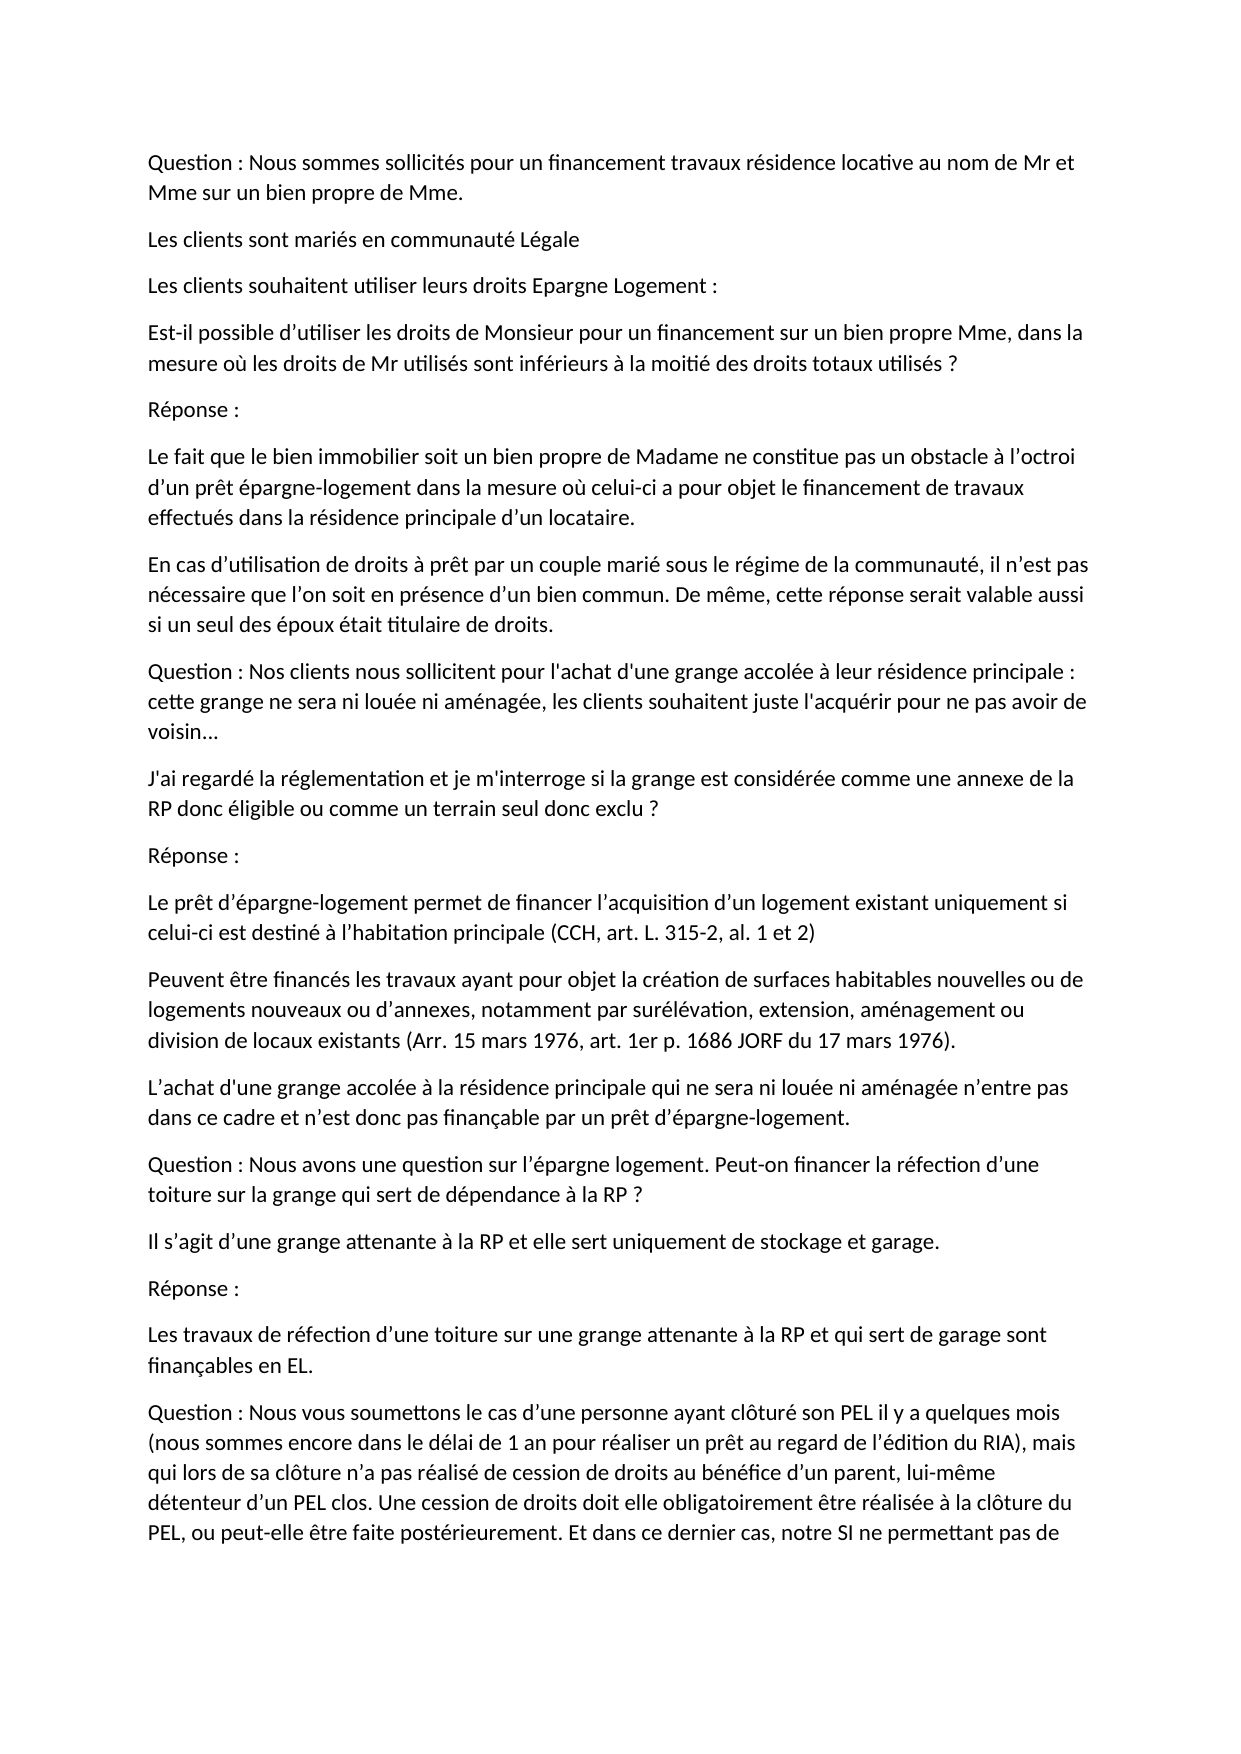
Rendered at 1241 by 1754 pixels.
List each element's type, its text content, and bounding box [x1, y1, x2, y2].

text Les clients souhaitent utiliser leurs droits Epargne Logement : [148, 272, 1093, 299]
text Réponse : [148, 396, 1093, 423]
text Le fait que le bien immobilier soit un bien propre de Madame ne constitue pas un obstacle à l’octroi d’un prêt épargne-logement dans la mesure où celui-ci a pour objet le financement de travaux effectués dans la résidence principale d’un locataire. [148, 442, 1093, 531]
text Le prêt d’épargne-logement permet de financer l’acquisition d’un logement existant uniquement si celui-ci est destiné à l’habitation principale (CCH, art. L. 315-2, al. 1 et 2) [148, 888, 1093, 946]
text Peuvent être financés les travaux ayant pour objet la création de surfaces habitables nouvelles ou de logements nouveaux ou d’annexes, notamment par surélévation, extension, aménagement ou division de locaux existants (Arr. 15 mars 1976, art. 1er p. 1686 JORF du 17 mars 1976). [148, 965, 1093, 1054]
text En cas d’utilisation de droits à prêt par un couple marié sous le régime de la communauté, il n’est pas nécessaire que l’on soit en présence d’un bien commun. De même, cette réponse serait valable aussi si un seul des époux était titulaire de droits. [148, 550, 1093, 638]
text Réponse : [148, 1274, 1093, 1302]
text Les travaux de réfection d’une toiture sur une grange attenante à la RP et qui sert de garage sont finançables en EL. [148, 1321, 1093, 1379]
text L’achat d'une grange accolée à la résidence principale qui ne sera ni louée ni aménagée n’entre pas dans ce cadre et n’est donc pas finançable par un prêt d’épargne-logement. [148, 1073, 1093, 1131]
text Question : Nos clients nous sollicitent pour l'achat d'une grange accolée à leur résidence principale : cette grange ne sera ni louée ni aménagée, les clients souhaitent juste l'acquérir pour ne pas avoir de voisin... [148, 657, 1093, 745]
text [148, 1398, 1093, 1546]
text Est-il possible d’utiliser les droits de Monsieur pour un financement sur un bien propre Mme, dans la mesure où les droits de Mr utilisés sont inférieurs à la moitié des droits totaux utilisés ? [148, 318, 1093, 377]
text J'ai regardé la réglementation et je m'interroge si la grange est considérée comme une annexe de la RP donc éligible ou comme un terrain seul donc exclu ? [148, 764, 1093, 822]
text Question : Nous avons une question sur l’épargne logement. Peut-on financer la réfection d’une toiture sur la grange qui sert de dépendance à la RP ? [148, 1150, 1093, 1208]
text Les clients sont mariés en communauté Légale [148, 225, 1093, 253]
text Réponse : [148, 841, 1093, 869]
text Il s’agit d’une grange attenante à la RP et elle sert uniquement de stockage et garage. [148, 1227, 1093, 1255]
text Question : Nous sommes sollicités pour un financement travaux résidence locative au nom de Mr et Mme sur un bien propre de Mme. [148, 148, 1093, 206]
